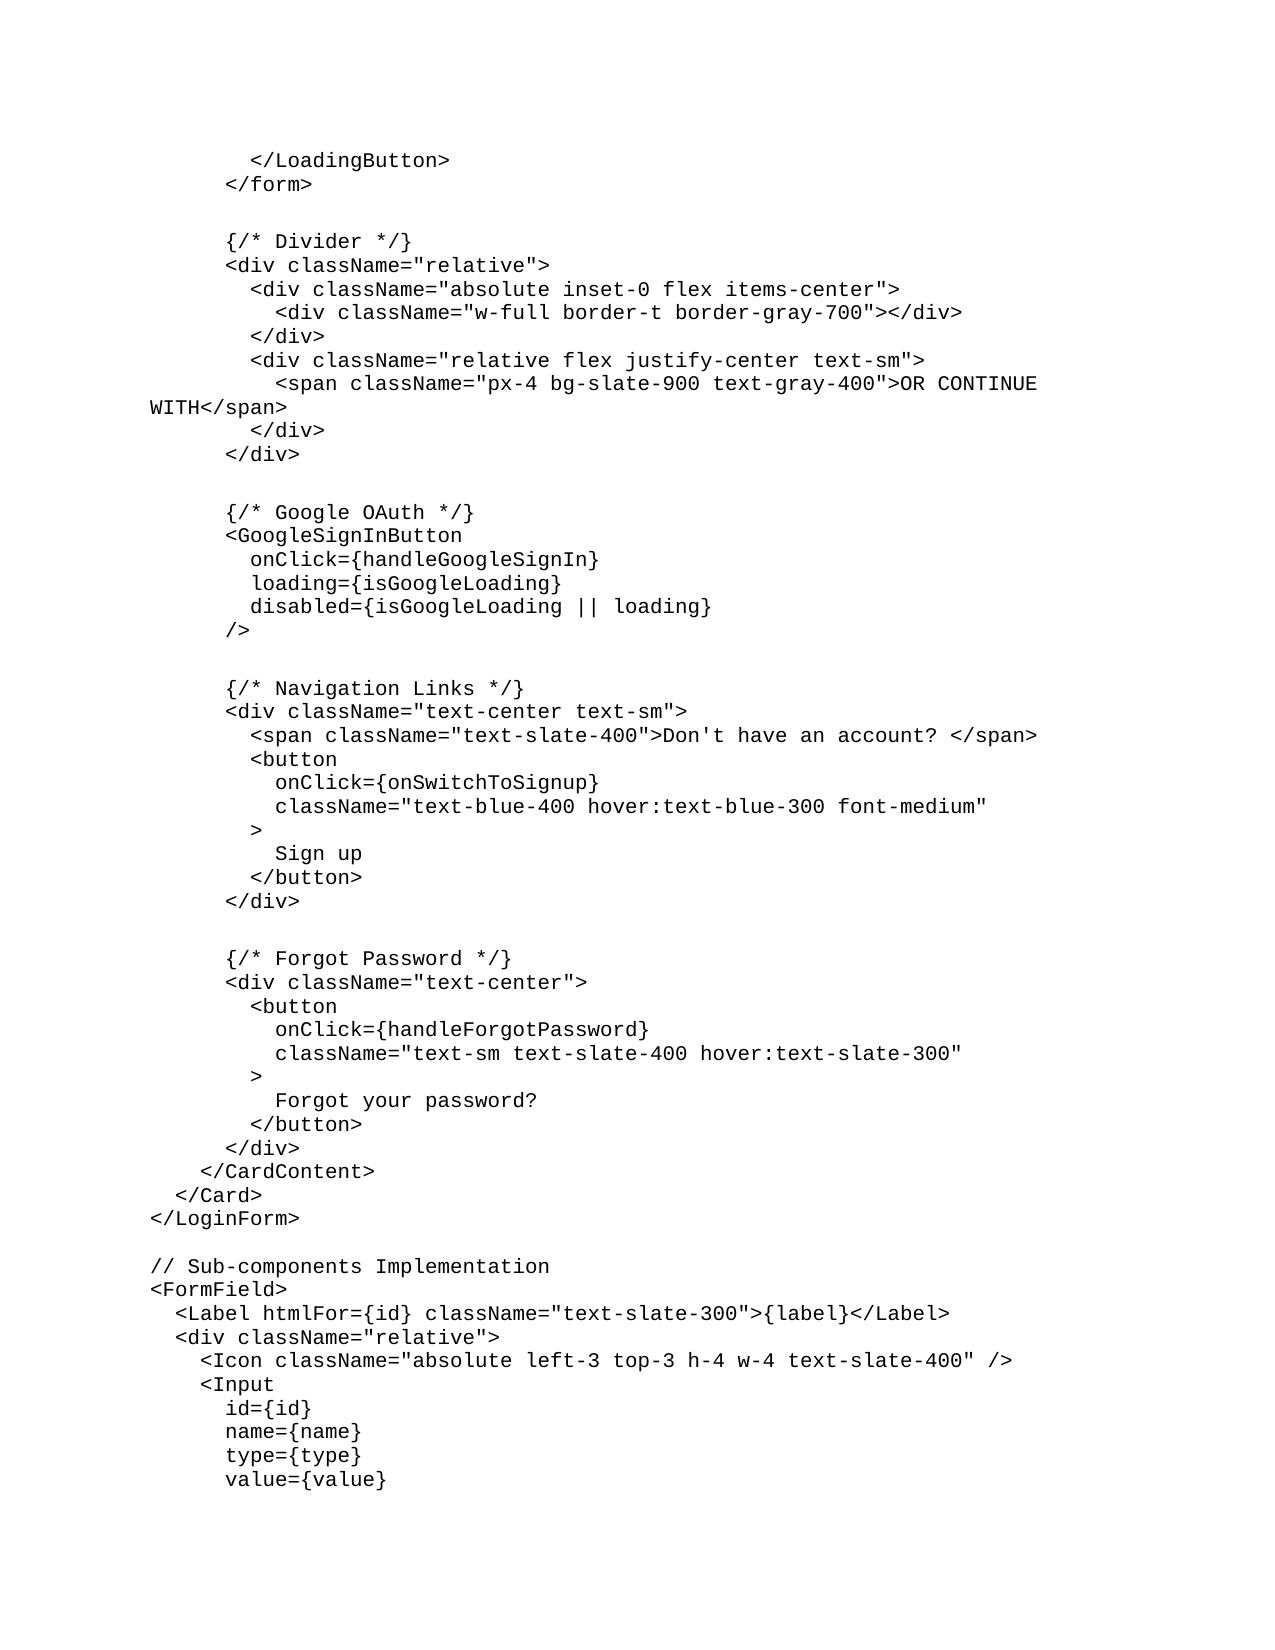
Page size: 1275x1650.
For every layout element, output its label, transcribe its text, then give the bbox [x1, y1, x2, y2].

text disabled={isGoogleLoading || loading} [150, 596, 1125, 620]
text <div className="text-center"> [150, 972, 1125, 996]
text className="text-sm text-slate-400 hover:text-slate-300" [150, 1043, 1125, 1067]
text Sign up [150, 843, 1125, 867]
text <Icon className="absolute left-3 top-3 h-4 w-4 text-slate-400" /> [150, 1350, 1125, 1374]
text <div className="relative flex justify-center text-sm"> [150, 349, 1125, 373]
text // Sub-components Implementation [150, 1256, 1125, 1279]
text <span className="px-4 bg-slate-900 text-gray-400">OR CONTINUE WITH</span> [150, 373, 1125, 421]
text <Input [150, 1374, 1125, 1398]
text </div> [150, 326, 1125, 349]
text onClick={onSwitchToSignup} [150, 772, 1125, 796]
text {/* Google OAuth */} [150, 502, 1125, 526]
text loading={isGoogleLoading} [150, 573, 1125, 596]
text <FormField> [150, 1279, 1125, 1303]
text {/* Forgot Password */} [150, 948, 1125, 972]
text </button> [150, 1114, 1125, 1137]
text name={name} [150, 1421, 1125, 1445]
text <button [150, 996, 1125, 1019]
text </form> [150, 174, 1125, 197]
text type={type} [150, 1445, 1125, 1468]
text <div className="relative"> [150, 1327, 1125, 1350]
text <div className="relative"> [150, 255, 1125, 279]
text > [150, 1067, 1125, 1090]
text </div> [150, 1137, 1125, 1161]
text > [150, 820, 1125, 843]
text </div> [150, 891, 1125, 914]
text <button [150, 749, 1125, 772]
text </LoadingButton> [150, 150, 1125, 174]
text Forgot your password? [150, 1090, 1125, 1114]
text onClick={handleGoogleSignIn} [150, 549, 1125, 573]
text {/* Divider */} [150, 231, 1125, 255]
text id={id} [150, 1398, 1125, 1421]
text {/* Navigation Links */} [150, 678, 1125, 701]
text </button> [150, 867, 1125, 891]
text className="text-blue-400 hover:text-blue-300 font-medium" [150, 796, 1125, 820]
text <div className="text-center text-sm"> [150, 701, 1125, 725]
text /> [150, 620, 1125, 644]
text <div className="absolute inset-0 flex items-center"> [150, 279, 1125, 302]
text </div> [150, 444, 1125, 468]
text <GoogleSignInButton [150, 526, 1125, 549]
text <span className="text-slate-400">Don't have an account? </span> [150, 725, 1125, 749]
text onClick={handleForgotPassword} [150, 1019, 1125, 1043]
text </LoginForm> [150, 1208, 1125, 1232]
text </div> [150, 421, 1125, 444]
text </CardContent> [150, 1161, 1125, 1185]
text <Label htmlFor={id} className="text-slate-300">{label}</Label> [150, 1303, 1125, 1327]
text value={value} [150, 1468, 1125, 1492]
text <div className="w-full border-t border-gray-700"></div> [150, 302, 1125, 326]
text </Card> [150, 1185, 1125, 1208]
